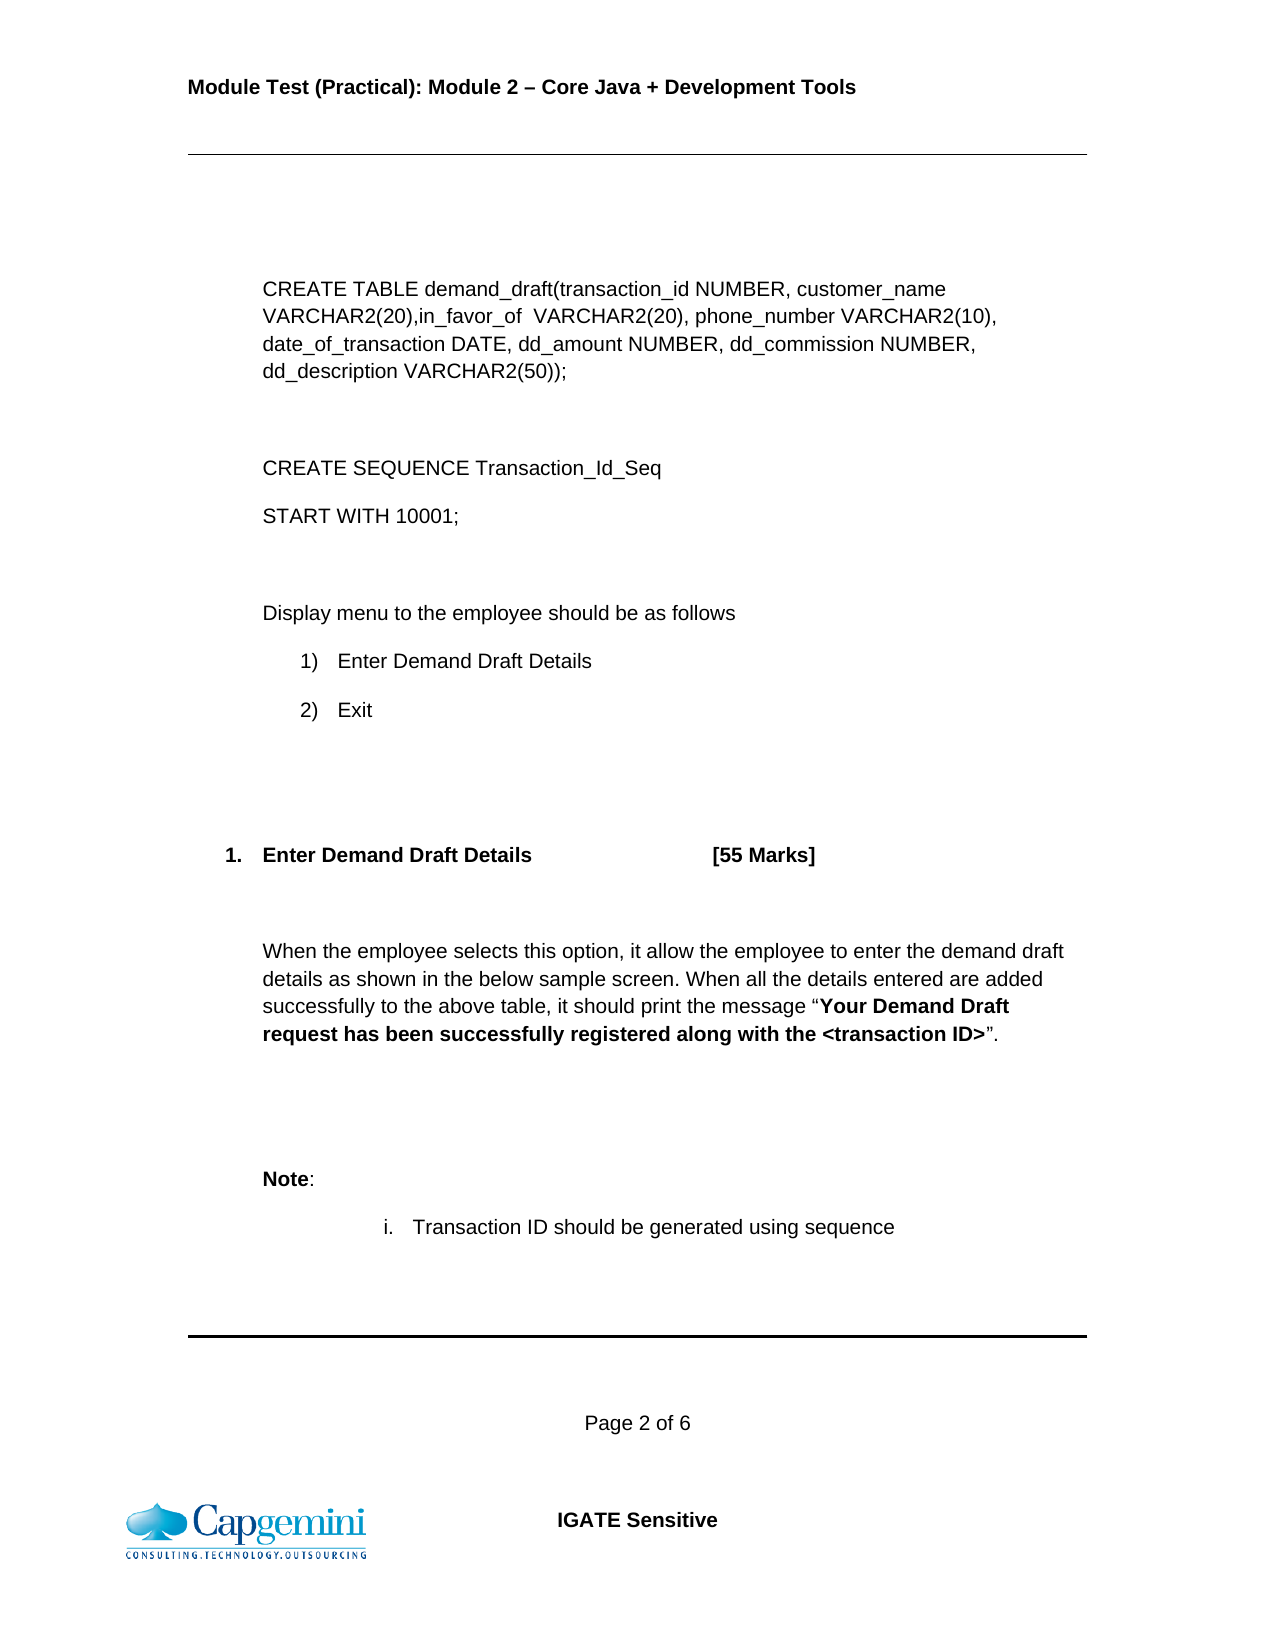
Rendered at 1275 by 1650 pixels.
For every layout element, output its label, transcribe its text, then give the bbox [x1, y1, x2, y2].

text Display menu to the employee should be as follows [262, 601, 1087, 625]
list Transaction ID should be generated using sequence [394, 1215, 1087, 1239]
text Note: [262, 1167, 1087, 1191]
picture [124, 1500, 368, 1561]
list Enter Demand Draft Details [300, 649, 1087, 673]
text When the employee selects this option, it allow the employee to enter the demand draft details as shown in the below sample screen. When all the details entered are added successfully to the above table, it should print the message “Your Demand Draft request has been successfully registered along with the <transaction ID>”. [262, 939, 1087, 1046]
text CREATE SEQUENCE Transaction_Id_Seq [262, 456, 1087, 480]
list Exit [300, 697, 1087, 721]
text CREATE TABLE demand_draft(transaction_id NUMBER, customer_name VARCHAR2(20),in_favor_of VARCHAR2(20), phone_number VARCHAR2(10), date_of_transaction DATE, dd_amount NUMBER, dd_commission NUMBER, dd_description VARCHAR2(50)); [262, 277, 1087, 383]
text START WITH 10001; [262, 504, 1087, 528]
list Enter Demand Draft Details [55 Marks] [225, 842, 1087, 866]
